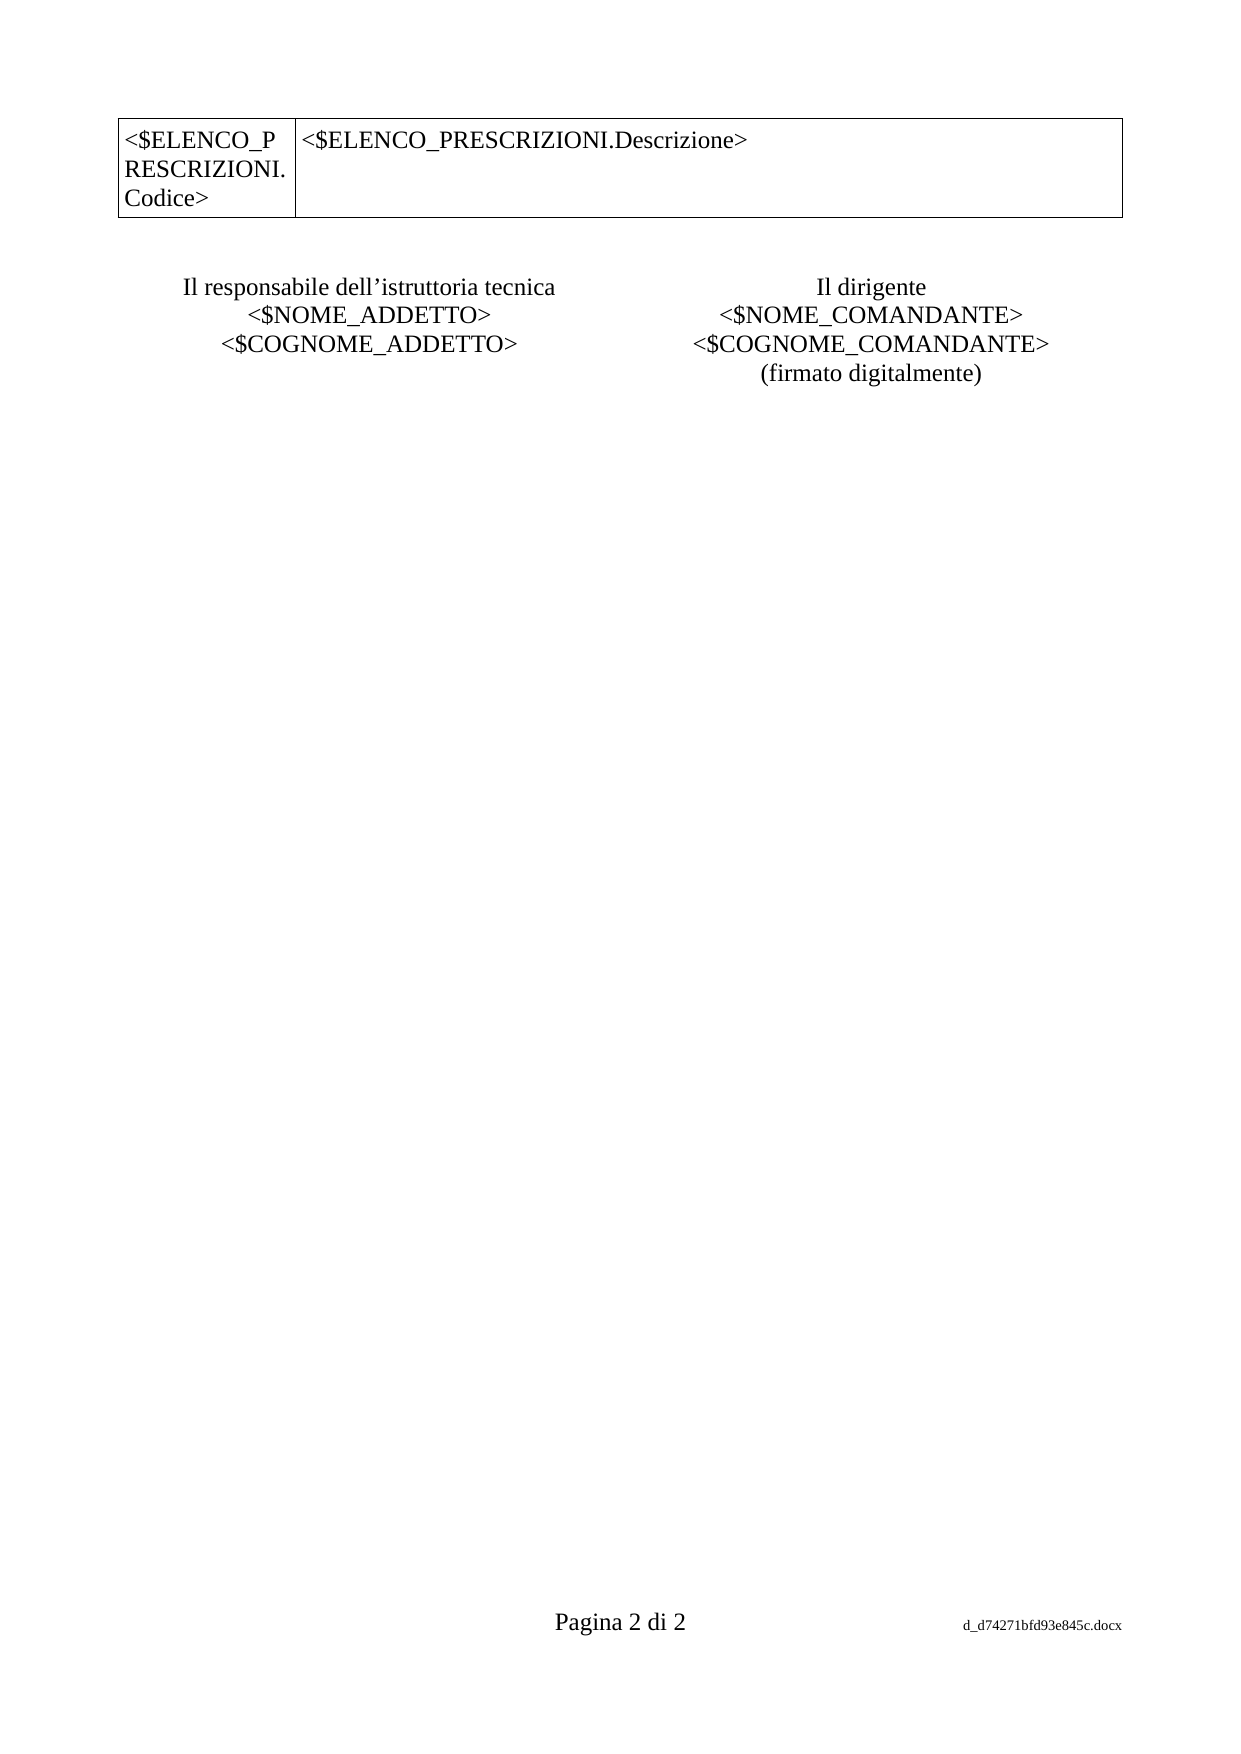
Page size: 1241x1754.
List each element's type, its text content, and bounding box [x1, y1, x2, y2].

table_header Il responsabile dell’istruttoria tecnica <$NOME_ADDETTO> <$COGNOME_ADDETTO> [118, 266, 620, 393]
table_header Il dirigente <$NOME_COMANDANTE> <$COGNOME_COMANDANTE> (firmato digitalmente) [620, 266, 1122, 393]
table_header <$ELENCO_PRESCRIZIONI.Codice> [119, 119, 295, 217]
table_header <$ELENCO_PRESCRIZIONI.Descrizione> [296, 119, 1122, 217]
